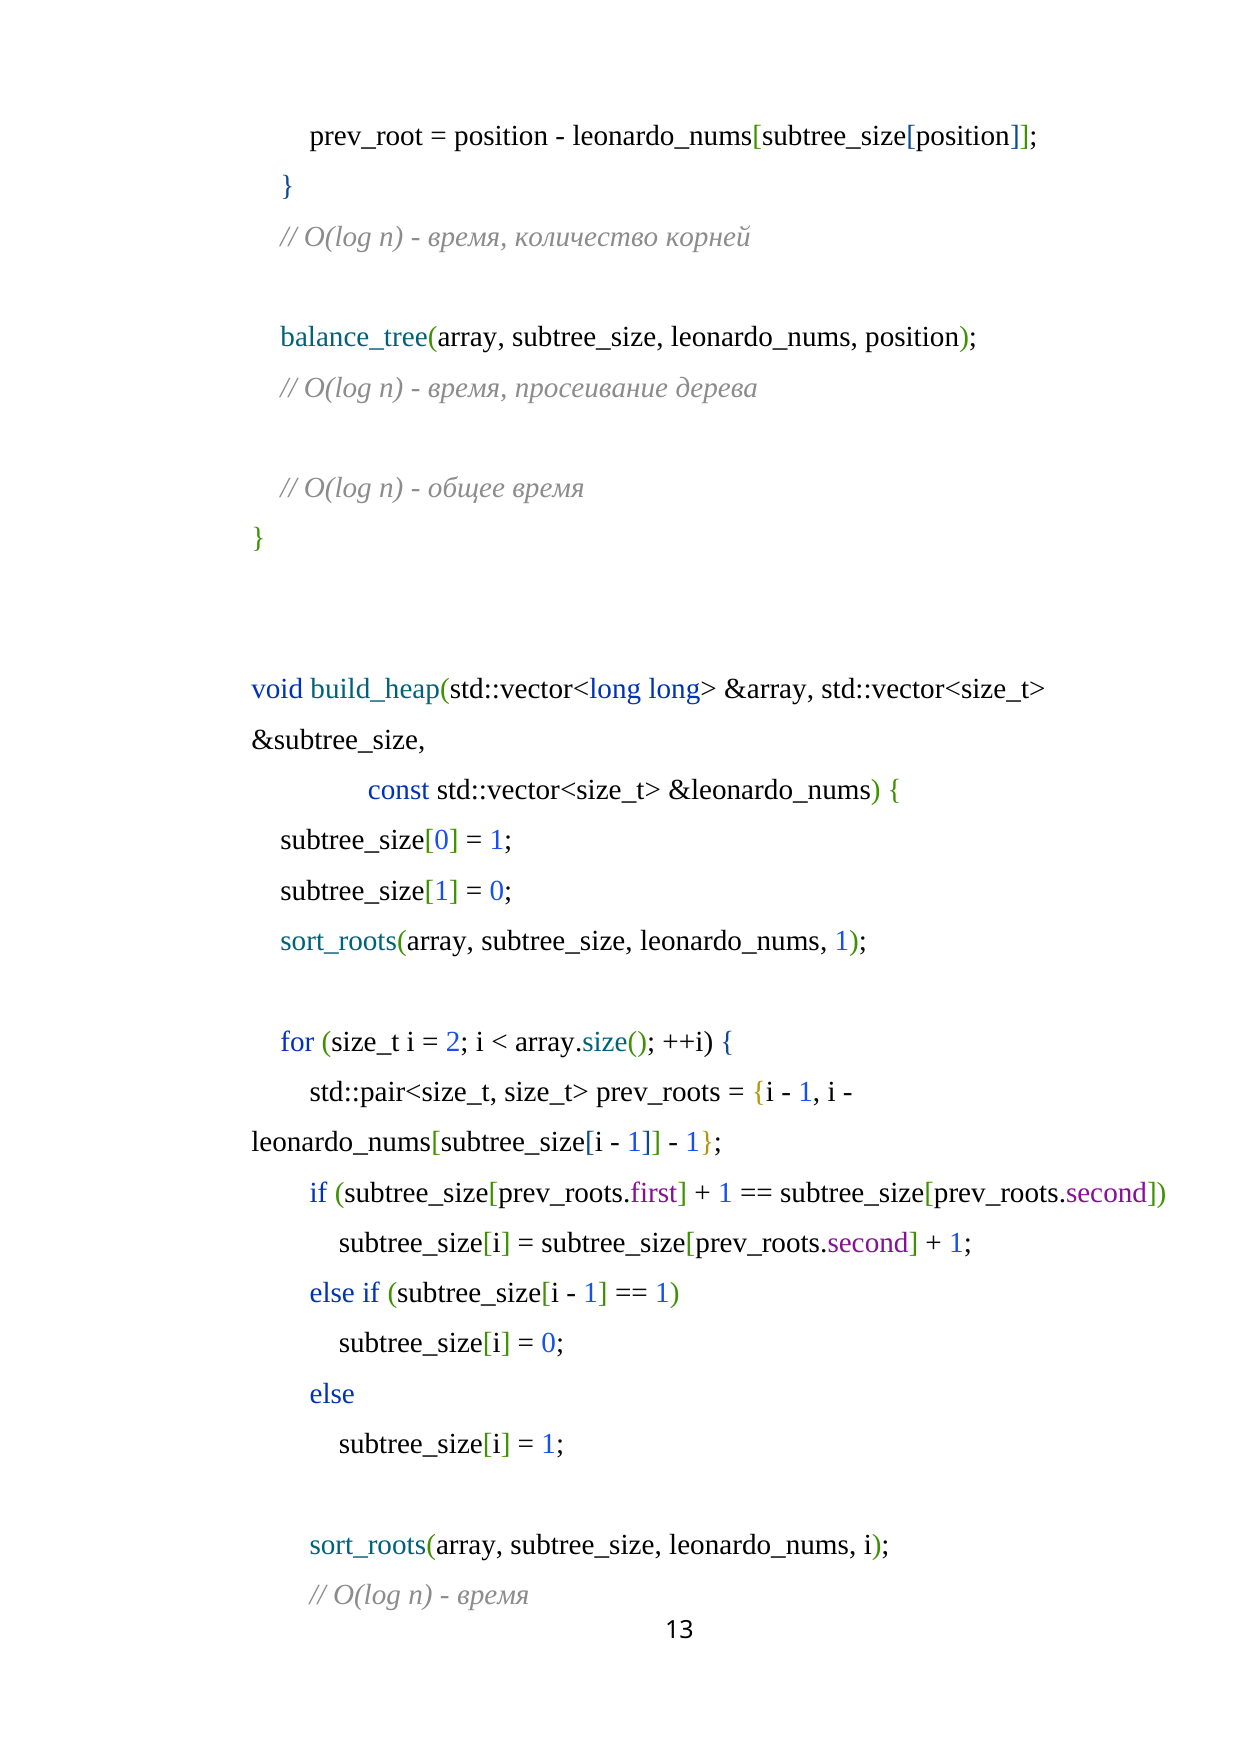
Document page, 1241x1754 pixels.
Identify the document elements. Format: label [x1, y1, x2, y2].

text [251, 118, 1181, 1611]
